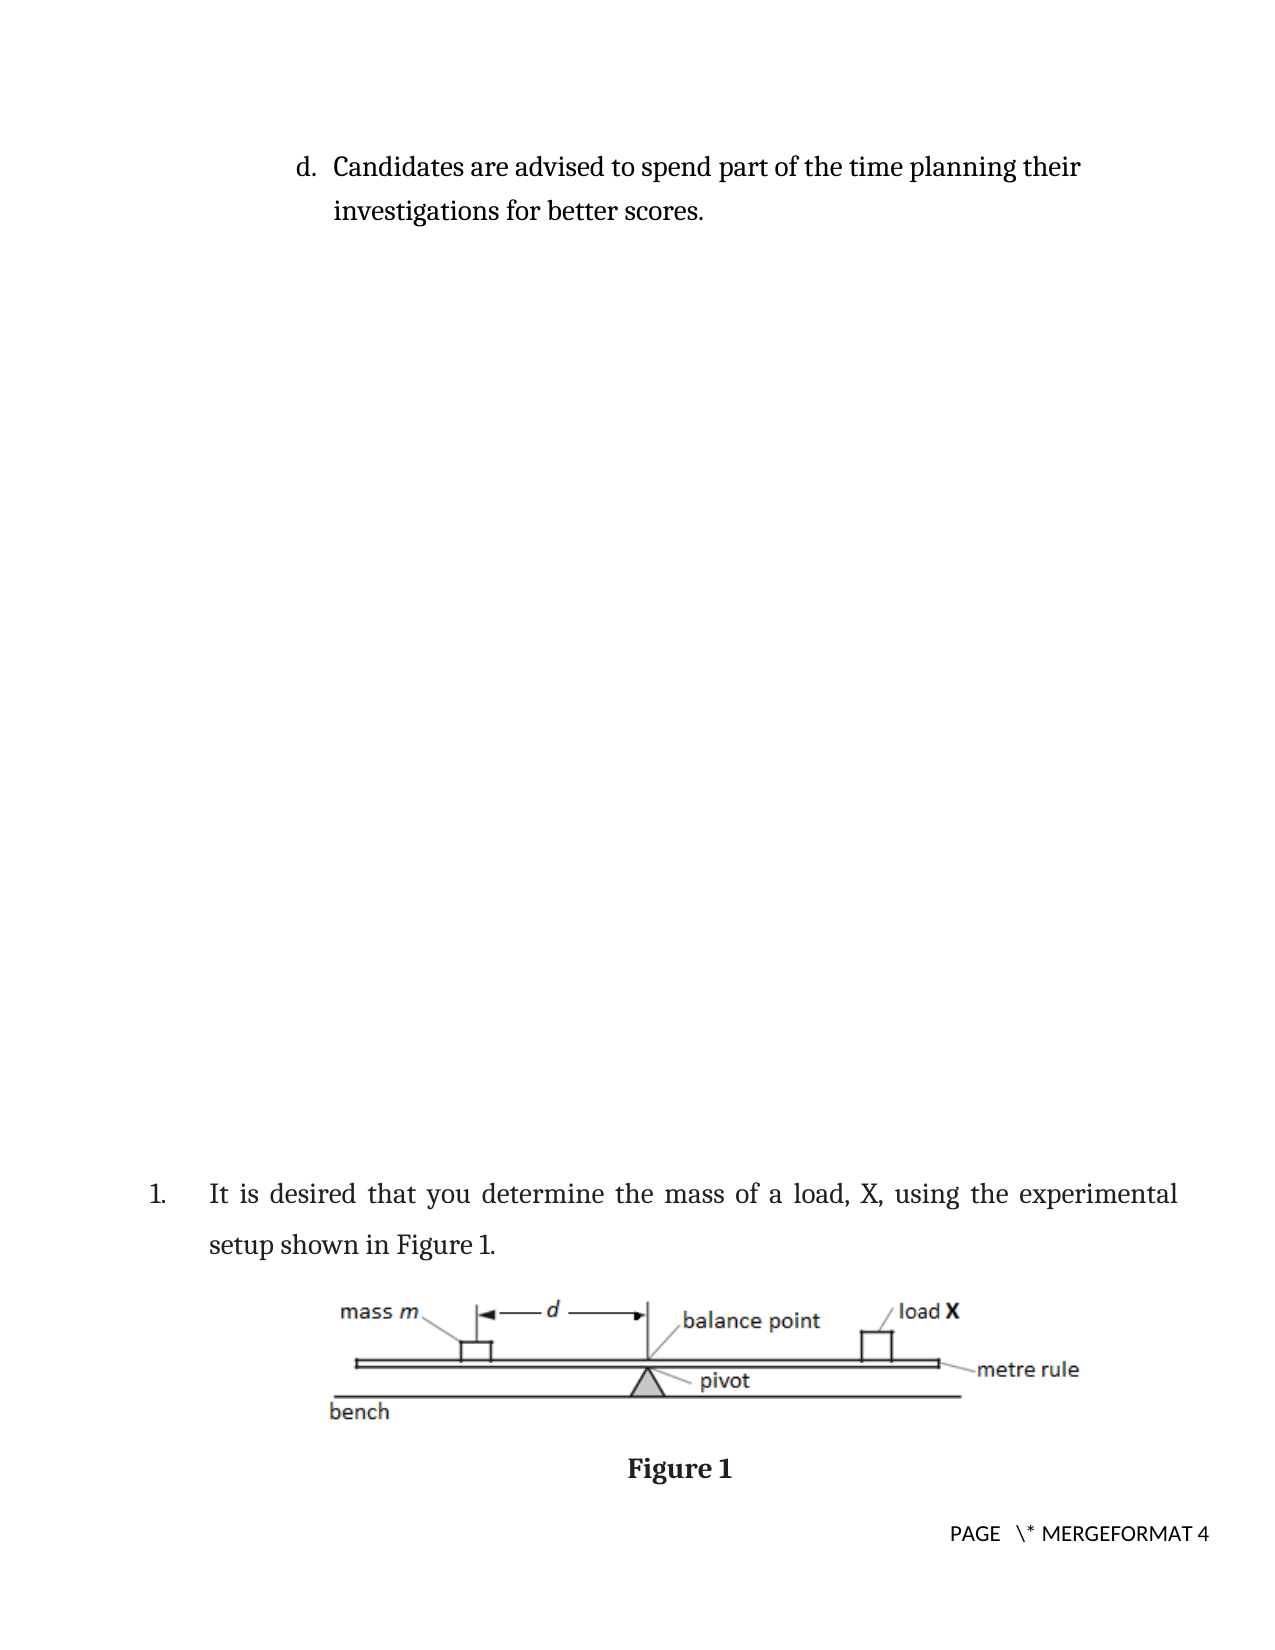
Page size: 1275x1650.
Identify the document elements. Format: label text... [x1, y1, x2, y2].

list Candidates are advised to spend part of the time planning their investigations for better scores. [296, 150, 1170, 228]
text Figure 1 [150, 1452, 1209, 1486]
list It is desired that you determine the mass of a load, X, using the experimental setup shown in Figure 1. [150, 1178, 1180, 1262]
picture [287, 1278, 1088, 1432]
